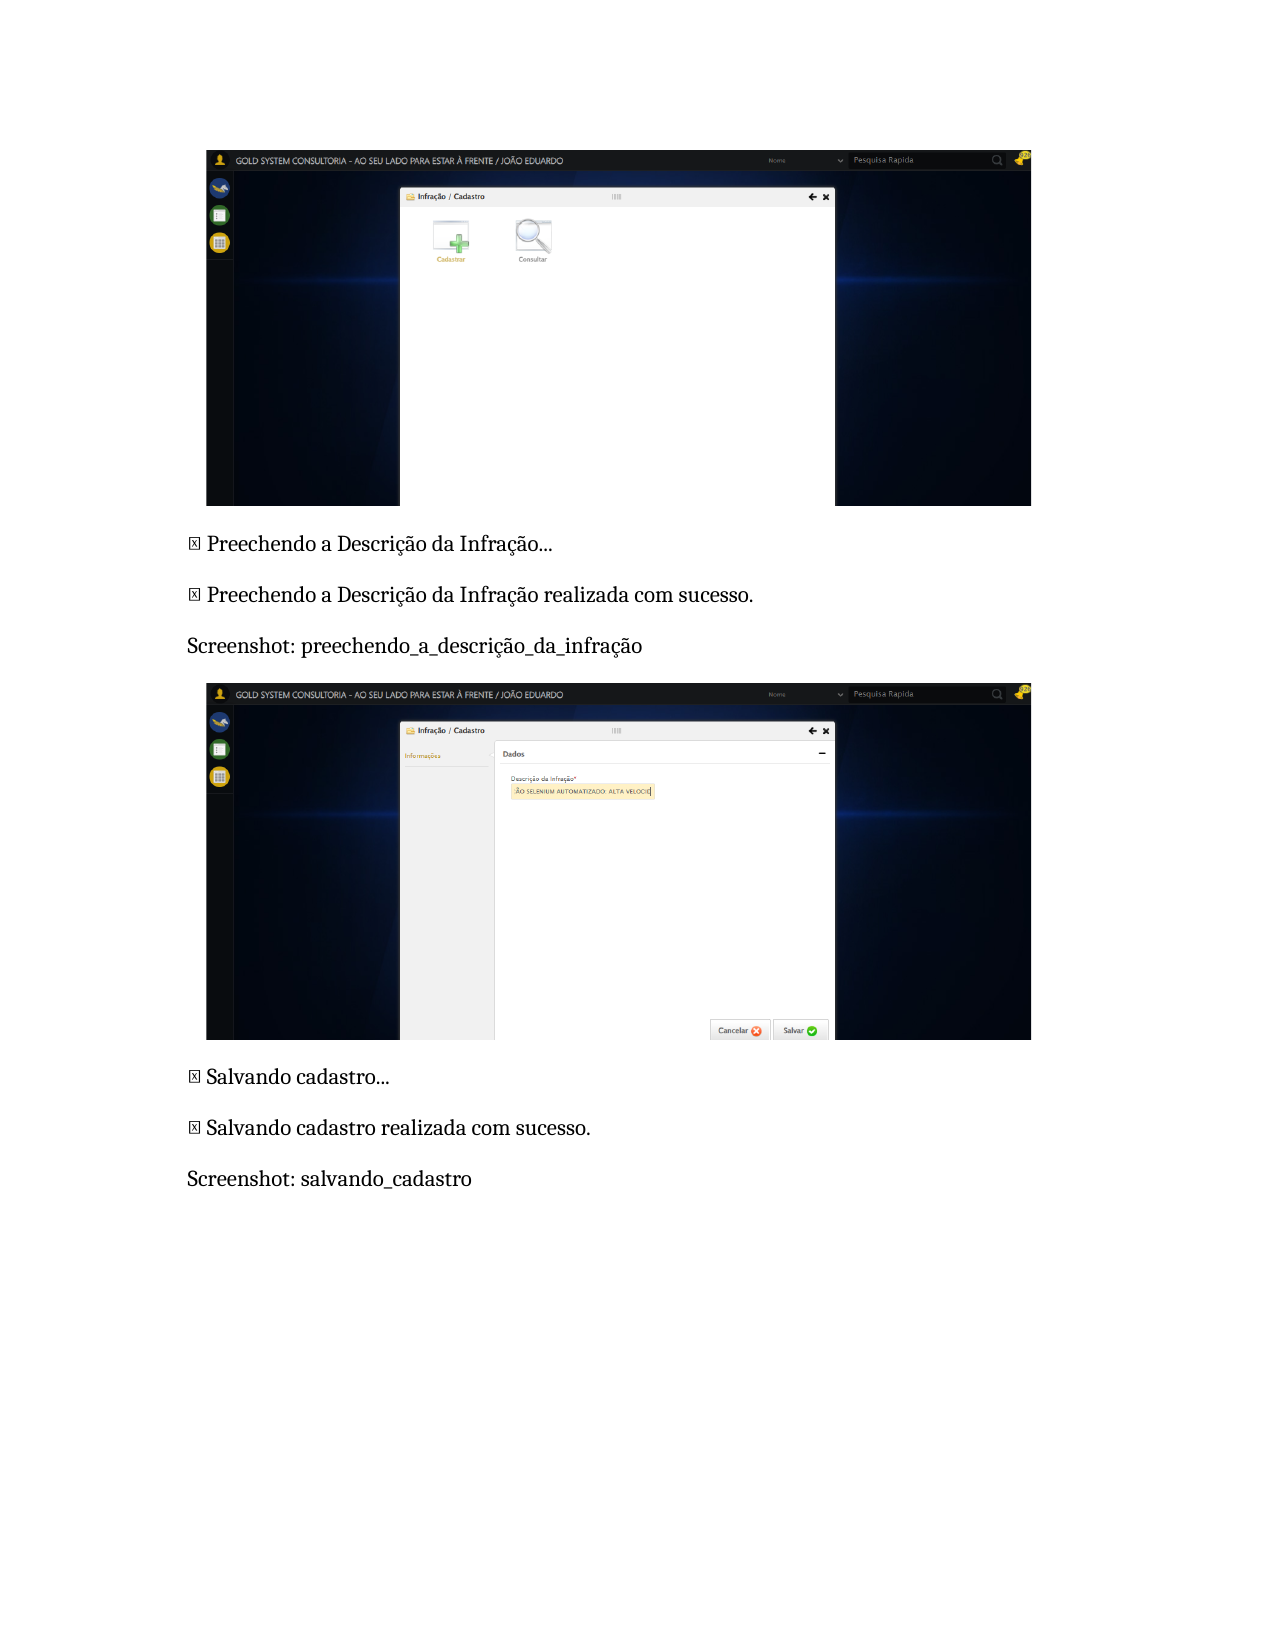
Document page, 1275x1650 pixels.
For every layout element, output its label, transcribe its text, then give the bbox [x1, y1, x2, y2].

text Screenshot: salvando_cadastro [187, 1166, 1087, 1192]
text 🔄 Salvando cadastro... [187, 1064, 1087, 1090]
text 🔄 Preechendo a Descrição da Infração... [187, 530, 1087, 557]
picture [206, 150, 1032, 506]
picture [206, 683, 1032, 1040]
text ✅ Salvando cadastro realizada com sucesso. [187, 1115, 1087, 1141]
text ✅ Preechendo a Descrição da Infração realizada com sucesso. [187, 581, 1087, 608]
text Screenshot: preechendo_a_descrição_da_infração [187, 632, 1087, 659]
